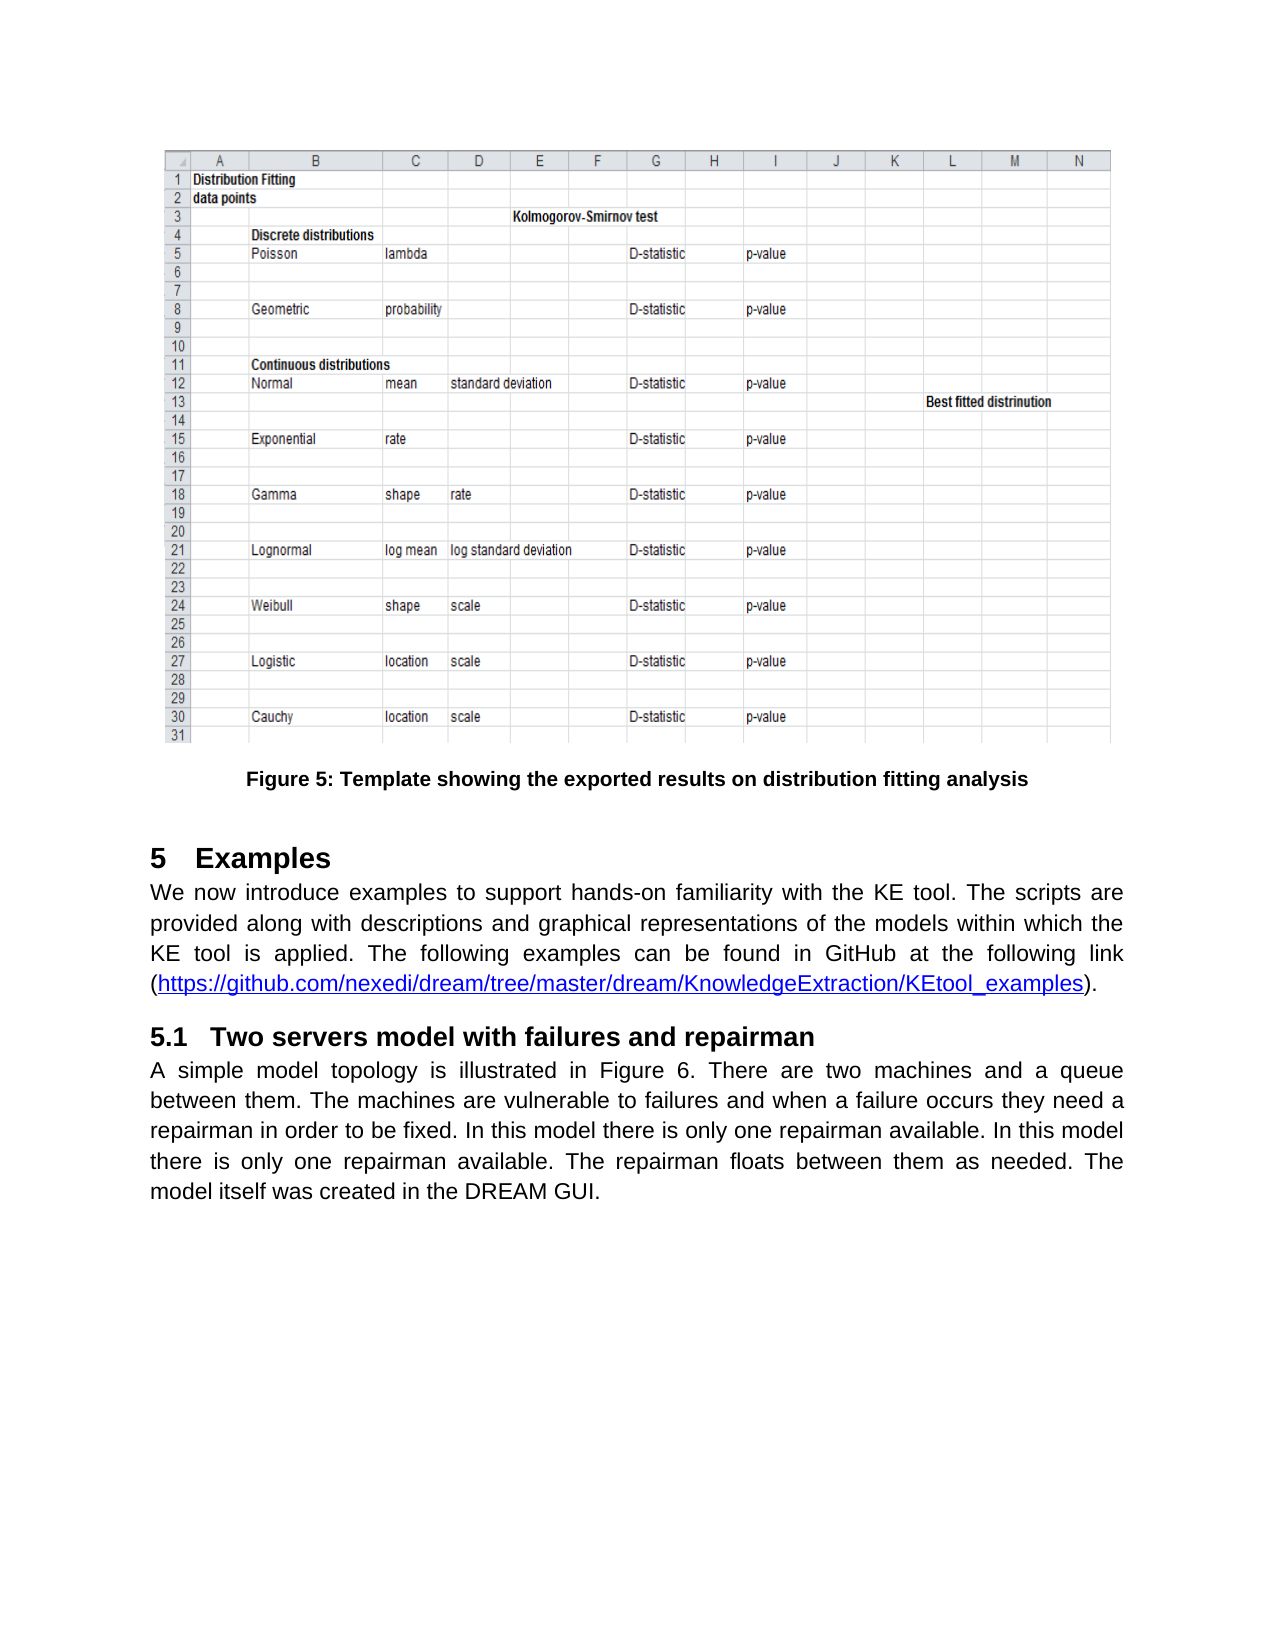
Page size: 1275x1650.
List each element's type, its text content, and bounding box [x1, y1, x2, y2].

subtitle Examples [150, 841, 1125, 874]
text A simple model topology is illustrated in Figure 6. There are two machines and a queue between them. The machines are vulnerable to failures and when a failure occurs they need a repairman in order to be fixed. In this model there is only one repairman available. In this model there is only one repairman available. The repairman floats between them as needed. The model itself was created in the DREAM GUI. [150, 1057, 1125, 1204]
subtitle Two servers model with failures and repairman [150, 1021, 1125, 1052]
text We now introduce examples to support hands-on familiarity with the KE tool. The scripts are provided along with descriptions and graphical representations of the models within which the KE tool is applied. The following examples can be found in GitHub at the following link (https://github.com/nexedi/dream/tree/master/dream/KnowledgeExtraction/KEtool_examples). [150, 879, 1125, 996]
picture [164, 150, 1111, 743]
text Figure 5: Template showing the exported results on distribution fitting analysis [150, 767, 1125, 791]
